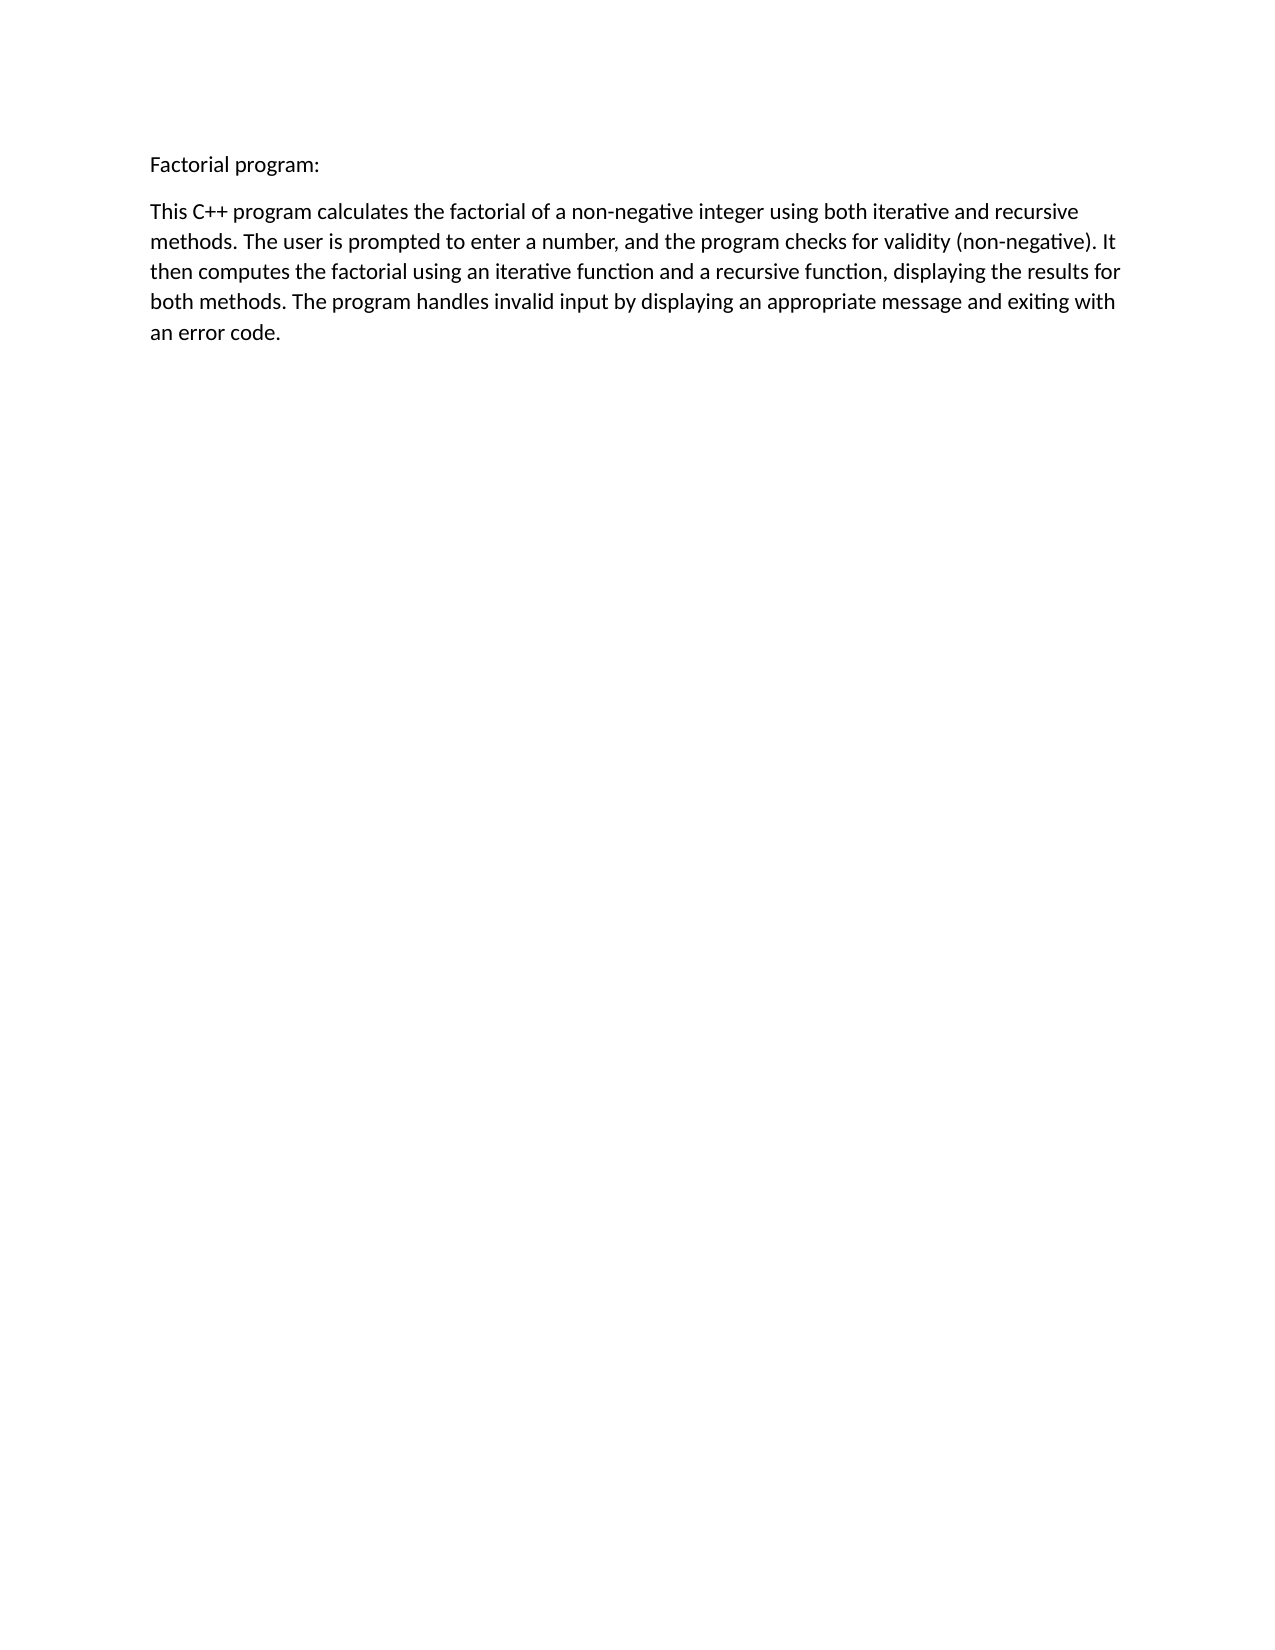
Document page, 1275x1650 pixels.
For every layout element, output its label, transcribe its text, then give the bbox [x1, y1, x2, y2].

text Factorial program: [150, 150, 1125, 178]
text This C++ program calculates the factorial of a non-negative integer using both iterative and recursive methods. The user is prompted to enter a number, and the program checks for validity (non-negative). It then computes the factorial using an iterative function and a recursive function, displaying the results for both methods. The program handles invalid input by displaying an appropriate message and exiting with an error code. [150, 197, 1125, 346]
